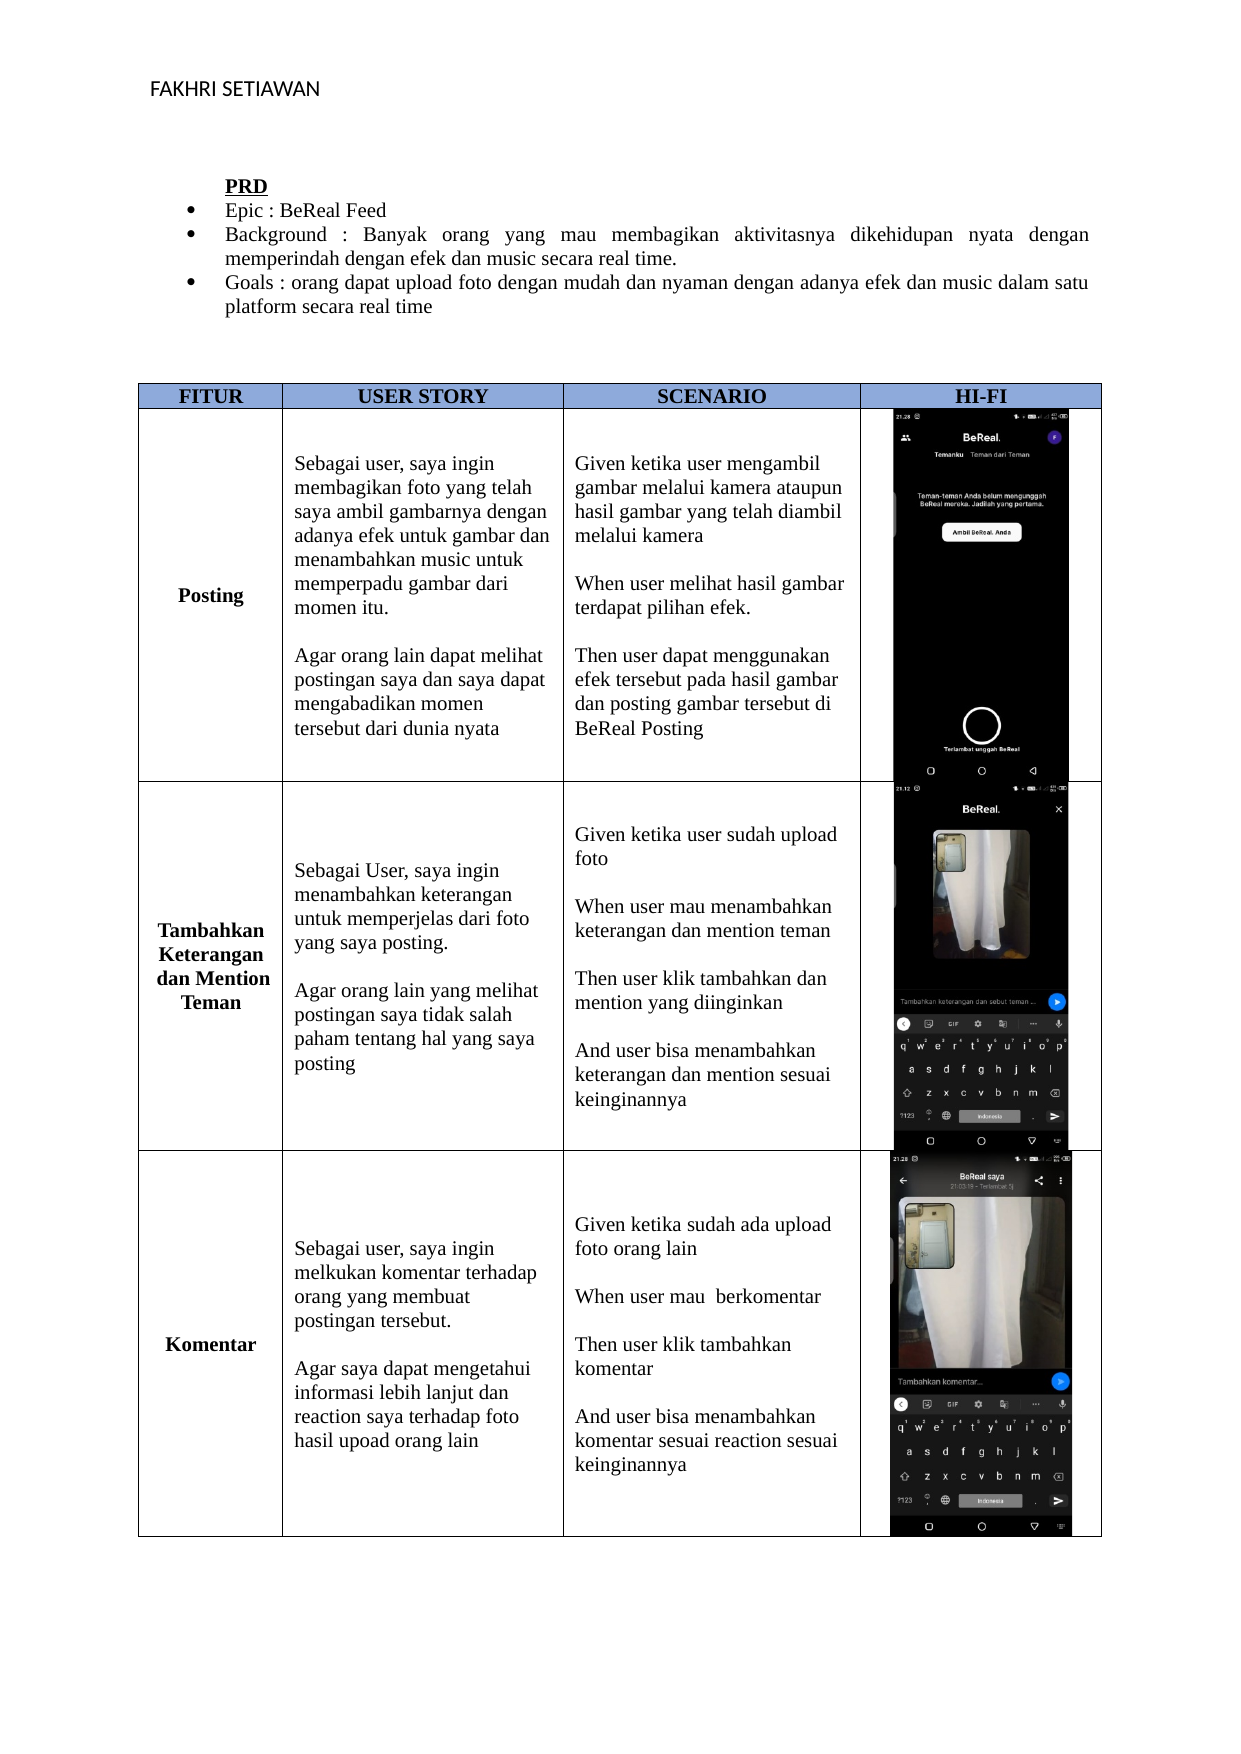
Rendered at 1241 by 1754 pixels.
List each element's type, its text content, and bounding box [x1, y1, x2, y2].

table_cell Tambahkan Keterangan dan Mention Teman [139, 782, 282, 1150]
list PRD [225, 174, 1090, 198]
table_header HI-FI [861, 384, 1101, 408]
picture [890, 782, 1073, 1537]
table_cell Given ketika user sudah upload foto When user mau menambahkan keterangan dan mention teman Then user klik tambahkan dan mention yang diinginkan And user bisa menambahkan keterangan dan mention sesuai keinginannya [564, 782, 860, 1150]
list Epic : BeReal Feed [187, 198, 1090, 222]
table_cell Sebagai User, saya ingin menambahkan keterangan untuk memperjelas dari foto yang saya posting. Agar orang lain yang melihat postingan saya tidak salah paham tentang hal yang saya posting [283, 782, 563, 1150]
table_header SCENARIO [564, 384, 860, 408]
table_cell [861, 782, 893, 1150]
table_cell [861, 1151, 890, 1536]
table_cell Given ketika user mengambil gambar melalui kamera ataupun hasil gambar yang telah diambil melalui kamera When user melihat hasil gambar terdapat pilihan efek. Then user dapat menggunakan efek tersebut pada hasil gambar dan posting gambar tersebut di BeReal Posting [564, 409, 860, 781]
list Background : Banyak orang yang mau membagikan aktivitasnya dikehidupan nyata dengan memperindah dengan efek dan music secara real time. [187, 222, 1090, 270]
table_header USER STORY [283, 384, 563, 408]
table_cell [1069, 782, 1101, 1150]
table_cell Given ketika sudah ada upload foto orang lain When user mau berkomentar Then user klik tambahkan komentar And user bisa menambahkan komentar sesuai reaction sesuai keinginannya [564, 1151, 860, 1536]
table_cell [861, 409, 893, 781]
table_cell [1069, 409, 1101, 781]
table_cell Sebagai user, saya ingin melkukan komentar terhadap orang yang membuat postingan tersebut. Agar saya dapat mengetahui informasi lebih lanjut dan reaction saya terhadap foto hasil upoad orang lain [283, 1151, 563, 1536]
table_cell Komentar [139, 1151, 282, 1536]
picture [893, 409, 1069, 781]
table_cell Sebagai user, saya ingin membagikan foto yang telah saya ambil gambarnya dengan adanya efek untuk gambar dan menambahkan music untuk memperpadu gambar dari momen itu. Agar orang lain dapat melihat postingan saya dan saya dapat mengabadikan momen tersebut dari dunia nyata [283, 409, 563, 781]
table_header FITUR [139, 384, 282, 408]
table_cell Posting [139, 409, 282, 781]
table_cell [1073, 1151, 1101, 1536]
list Goals : orang dapat upload foto dengan mudah dan nyaman dengan adanya efek dan music dalam satu platform secara real time [187, 270, 1090, 318]
